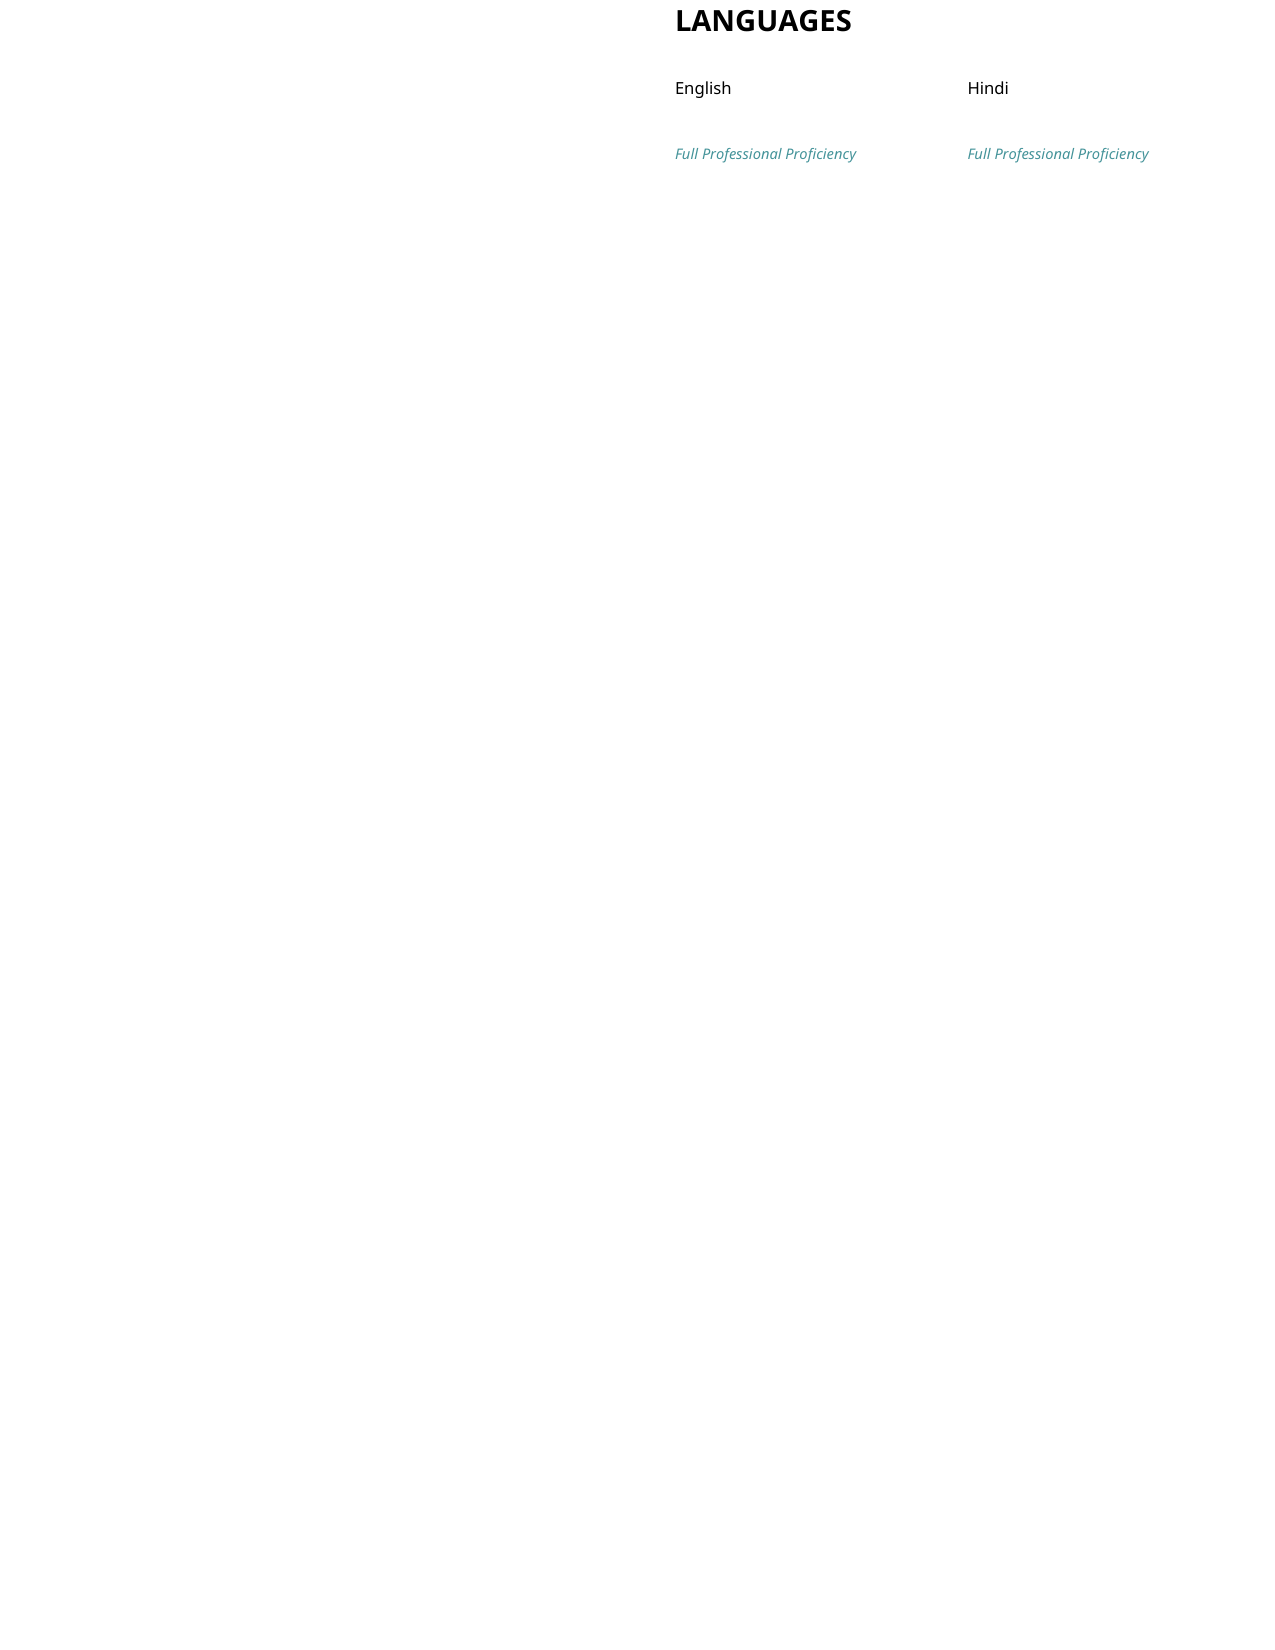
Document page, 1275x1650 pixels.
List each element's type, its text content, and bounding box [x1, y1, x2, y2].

text LANGUAGES English Hindi [675, 0, 1020, 100]
text Full Professional Proficiency Full Professional Proficiency [675, 144, 1275, 164]
